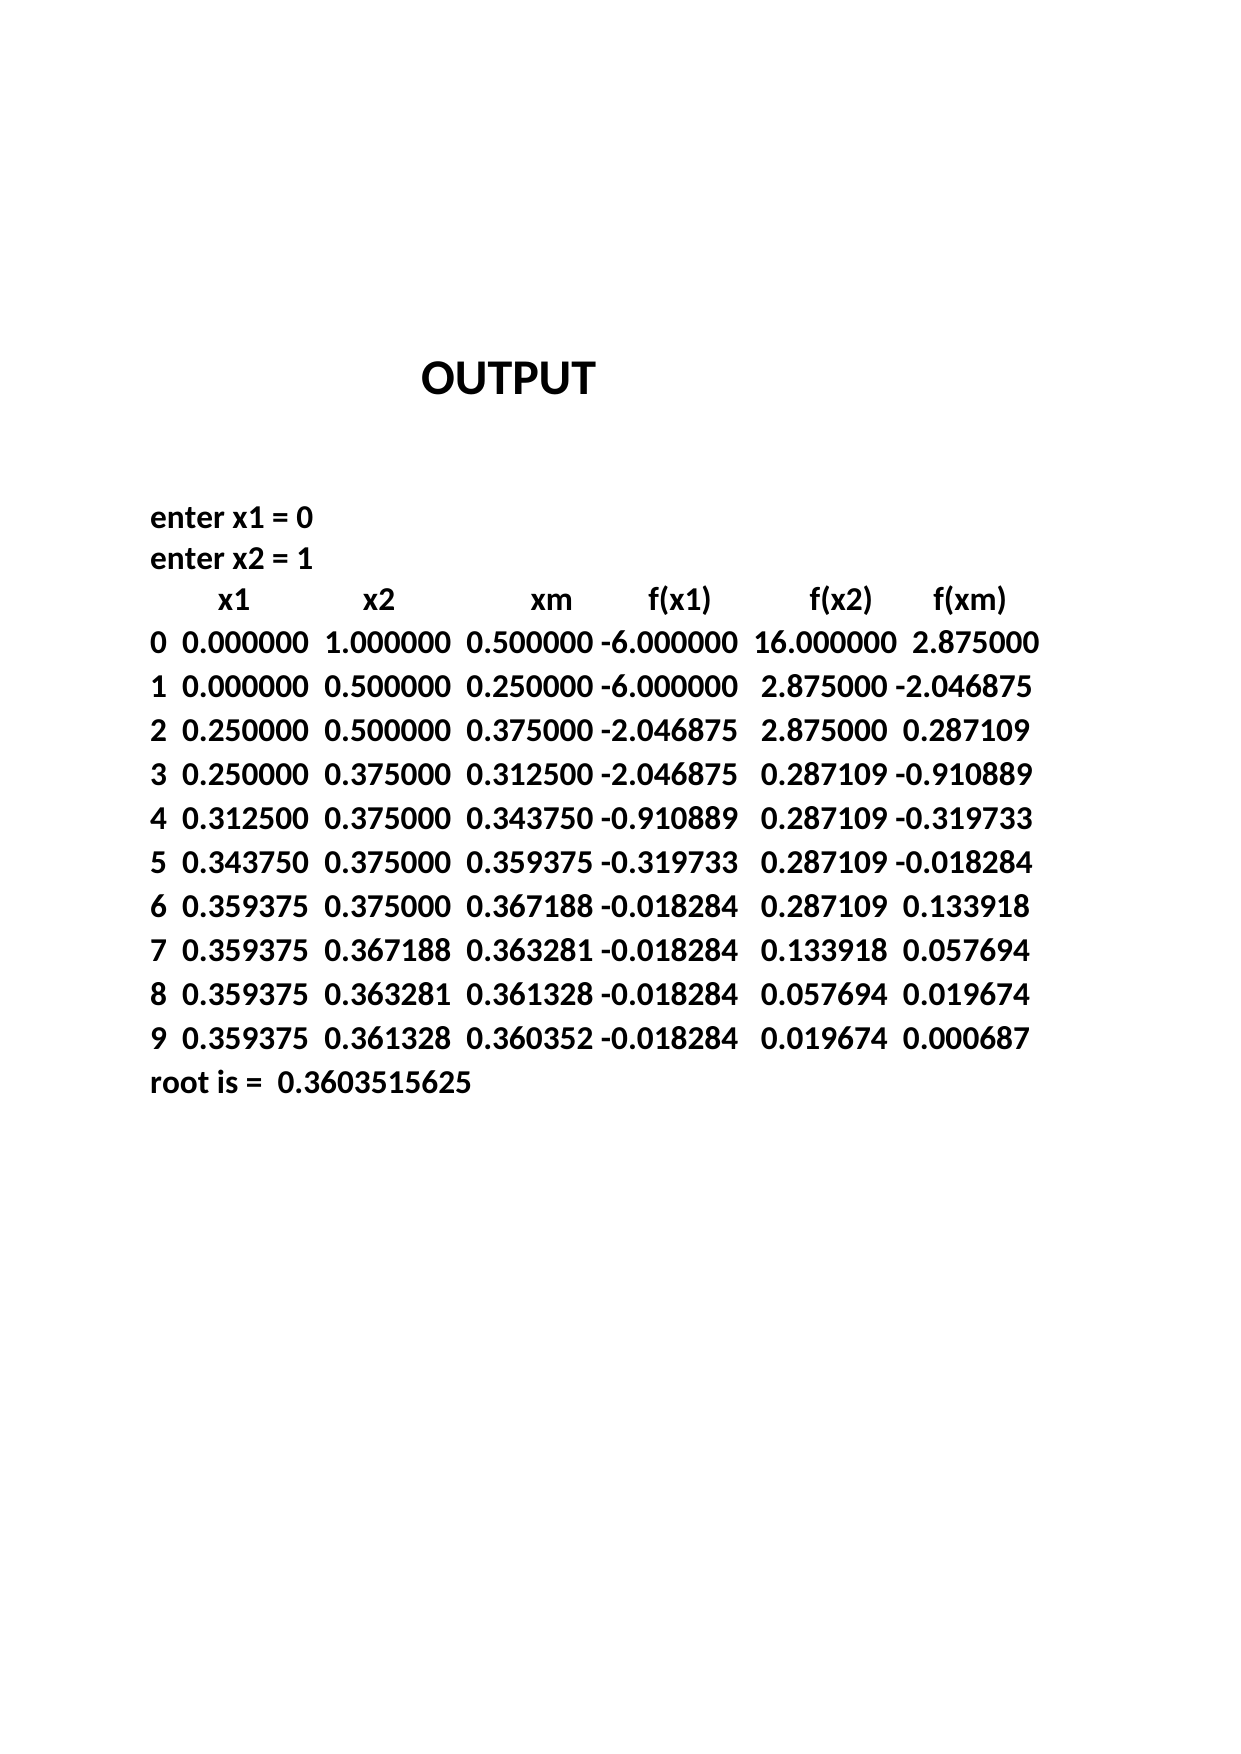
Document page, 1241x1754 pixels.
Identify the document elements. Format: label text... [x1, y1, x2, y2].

text 8 0.359375 0.363281 0.361328 -0.018284 0.057694 0.019674 [150, 973, 1090, 1014]
text 1 0.000000 0.500000 0.250000 -6.000000 2.875000 -2.046875 [150, 665, 1090, 706]
text 3 0.250000 0.375000 0.312500 -2.046875 0.287109 -0.910889 [150, 753, 1090, 794]
text root is = 0.3603515625 [150, 1061, 1090, 1102]
text enter x2 = 1 [150, 537, 1090, 577]
text 5 0.343750 0.375000 0.359375 -0.319733 0.287109 -0.018284 [150, 841, 1090, 882]
text 9 0.359375 0.361328 0.360352 -0.018284 0.019674 0.000687 [150, 1017, 1090, 1058]
text 4 0.312500 0.375000 0.343750 -0.910889 0.287109 -0.319733 [150, 797, 1090, 838]
text 6 0.359375 0.375000 0.367188 -0.018284 0.287109 0.133918 [150, 885, 1090, 926]
text 2 0.250000 0.500000 0.375000 -2.046875 2.875000 0.287109 [150, 709, 1090, 750]
text 7 0.359375 0.367188 0.363281 -0.018284 0.133918 0.057694 [150, 929, 1090, 970]
text OUTPUT [150, 346, 1090, 407]
text enter x1 = 0 [150, 496, 1090, 537]
text 0 0.000000 1.000000 0.500000 -6.000000 16.000000 2.875000 [150, 621, 1090, 662]
text x1 x2 xm f(x1) f(x2) f(xm) [150, 577, 1090, 618]
